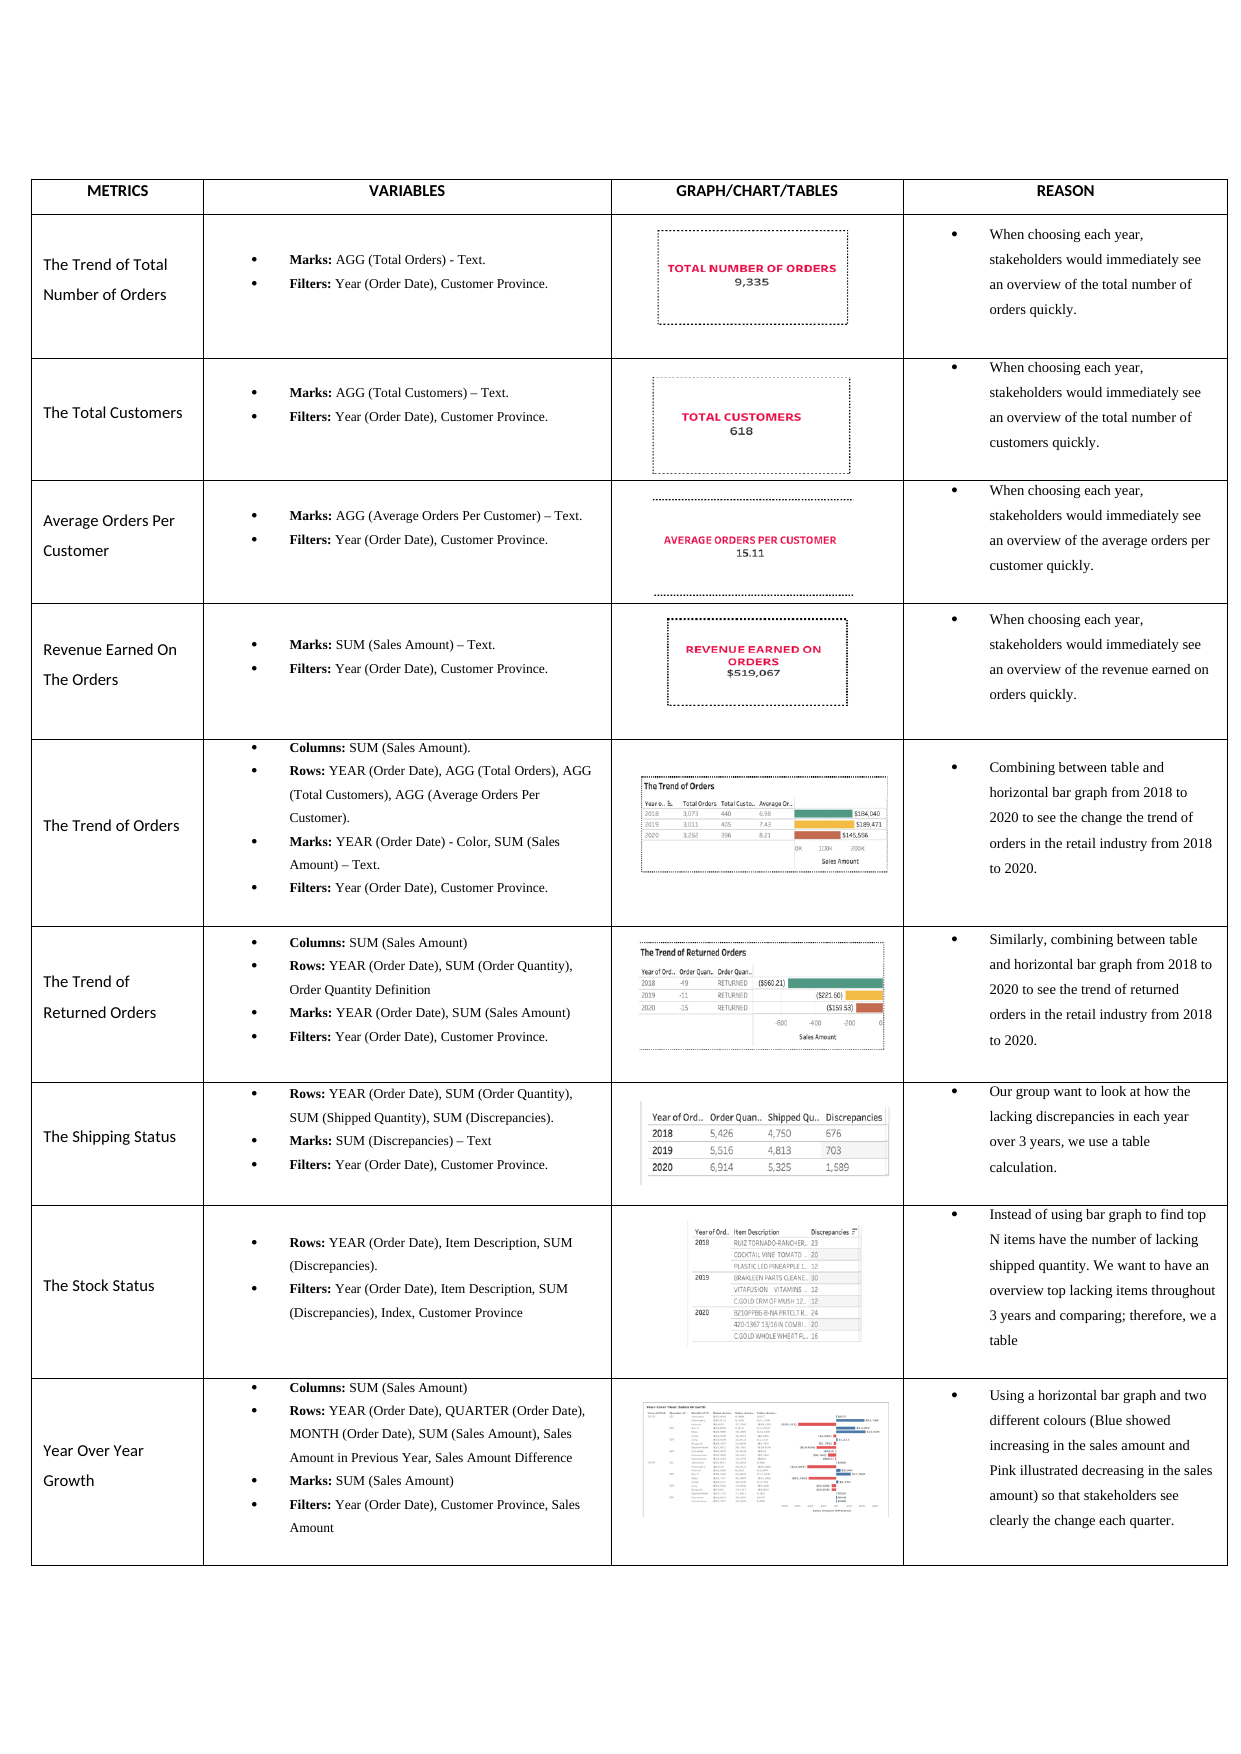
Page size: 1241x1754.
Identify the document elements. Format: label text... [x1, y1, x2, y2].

picture [657, 230, 849, 325]
table_cell [612, 927, 903, 1082]
table_cell The Stock Status [32, 1206, 203, 1378]
table_cell The Trend of Returned Orders [32, 927, 203, 1082]
table_header VARIABLES [204, 180, 611, 214]
table_cell [612, 604, 903, 738]
table_cell Marks: SUM (Sales Amount) – Text. Filters: Year (Order Date), Customer Province. [204, 604, 611, 738]
table_cell Combining between table and horizontal bar graph from 2018 to 2020 to see the change the trend of orders in the retail industry from 2018 to 2020. [904, 740, 1227, 926]
table_cell Our group want to look at how the lacking discrepancies in each year over 3 years, we use a table calculation. [904, 1083, 1227, 1205]
table_header GRAPH/CHART/TABLES [612, 180, 903, 214]
table_cell [612, 481, 903, 603]
table_cell Marks: AGG (Total Customers) – Text. Filters: Year (Order Date), Customer Province. [204, 359, 611, 480]
picture [667, 618, 850, 706]
table_cell Rows: YEAR (Order Date), SUM (Order Quantity), SUM (Shipped Quantity), SUM (Discrepancies). Marks: SUM (Discrepancies) – Text Filters: Year (Order Date), Customer Province. [204, 1083, 611, 1205]
table_cell The Trend of Total Number of Orders [32, 215, 203, 357]
picture [642, 1402, 889, 1517]
table_cell [612, 359, 903, 480]
table_cell Instead of using bar graph to find top N items have the number of lacking shipped quantity. We want to have an overview top lacking items throughout 3 years and comparing; therefore, we a table [904, 1206, 1227, 1378]
table_cell Rows: YEAR (Order Date), Item Description, SUM (Discrepancies). Filters: Year (Order Date), Item Description, SUM (Discrepancies), Index, Customer Province [204, 1206, 611, 1378]
table_header REASON [904, 180, 1227, 214]
picture [653, 499, 854, 596]
table_cell [612, 215, 903, 357]
table_cell When choosing each year, stakeholders would immediately see an overview of the revenue earned on orders quickly. [904, 604, 1227, 738]
table_cell When choosing each year, stakeholders would immediately see an overview of the total number of orders quickly. [904, 215, 1227, 357]
table_cell When choosing each year, stakeholders would immediately see an overview of the average orders per customer quickly. [904, 481, 1227, 603]
table_cell The Total Customers [32, 359, 203, 480]
table_cell Similarly, combining between table and horizontal bar graph from 2018 to 2020 to see the trend of returned orders in the retail industry from 2018 to 2020. [904, 927, 1227, 1082]
table_cell [612, 740, 903, 926]
picture [687, 1220, 868, 1346]
picture [640, 1101, 903, 1185]
picture [638, 942, 885, 1050]
table_cell Using a horizontal bar graph and two different colours (Blue showed increasing in the sales amount and Pink illustrated decreasing in the sales amount) so that stakeholders see clearly the change each quarter. [904, 1379, 1227, 1565]
picture [652, 377, 851, 474]
table_cell The Shipping Status [32, 1083, 203, 1205]
table_header METRICS [32, 180, 203, 214]
table_cell The Trend of Orders [32, 740, 203, 926]
table_cell Average Orders Per Customer [32, 481, 203, 603]
table_cell Marks: AGG (Average Orders Per Customer) – Text. Filters: Year (Order Date), Customer Province. [204, 481, 611, 603]
table_cell Columns: SUM (Sales Amount) Rows: YEAR (Order Date), QUARTER (Order Date), MONTH (Order Date), SUM (Sales Amount), Sales Amount in Previous Year, Sales Amount Difference Marks: SUM (Sales Amount) Filters: Year (Order Date), Customer Province, Sales Amount [204, 1379, 611, 1565]
table_cell [612, 1379, 903, 1565]
table_cell Year Over Year Growth [32, 1379, 203, 1565]
table_cell Revenue Earned On The Orders [32, 604, 203, 738]
table_cell [612, 1083, 903, 1205]
table_cell Marks: AGG (Total Orders) - Text. Filters: Year (Order Date), Customer Province. [204, 215, 611, 357]
table_cell [612, 1206, 903, 1378]
table_cell Columns: SUM (Sales Amount). Rows: YEAR (Order Date), AGG (Total Orders), AGG (Total Customers), AGG (Average Orders Per Customer). Marks: YEAR (Order Date) - Color, SUM (Sales Amount) – Text. Filters: Year (Order Date), Customer Province. [204, 740, 611, 926]
picture [641, 776, 888, 873]
table_cell Columns: SUM (Sales Amount) Rows: YEAR (Order Date), SUM (Order Quantity), Order Quantity Definition Marks: YEAR (Order Date), SUM (Sales Amount) Filters: Year (Order Date), Customer Province. [204, 927, 611, 1082]
table_cell When choosing each year, stakeholders would immediately see an overview of the total number of customers quickly. [904, 359, 1227, 480]
